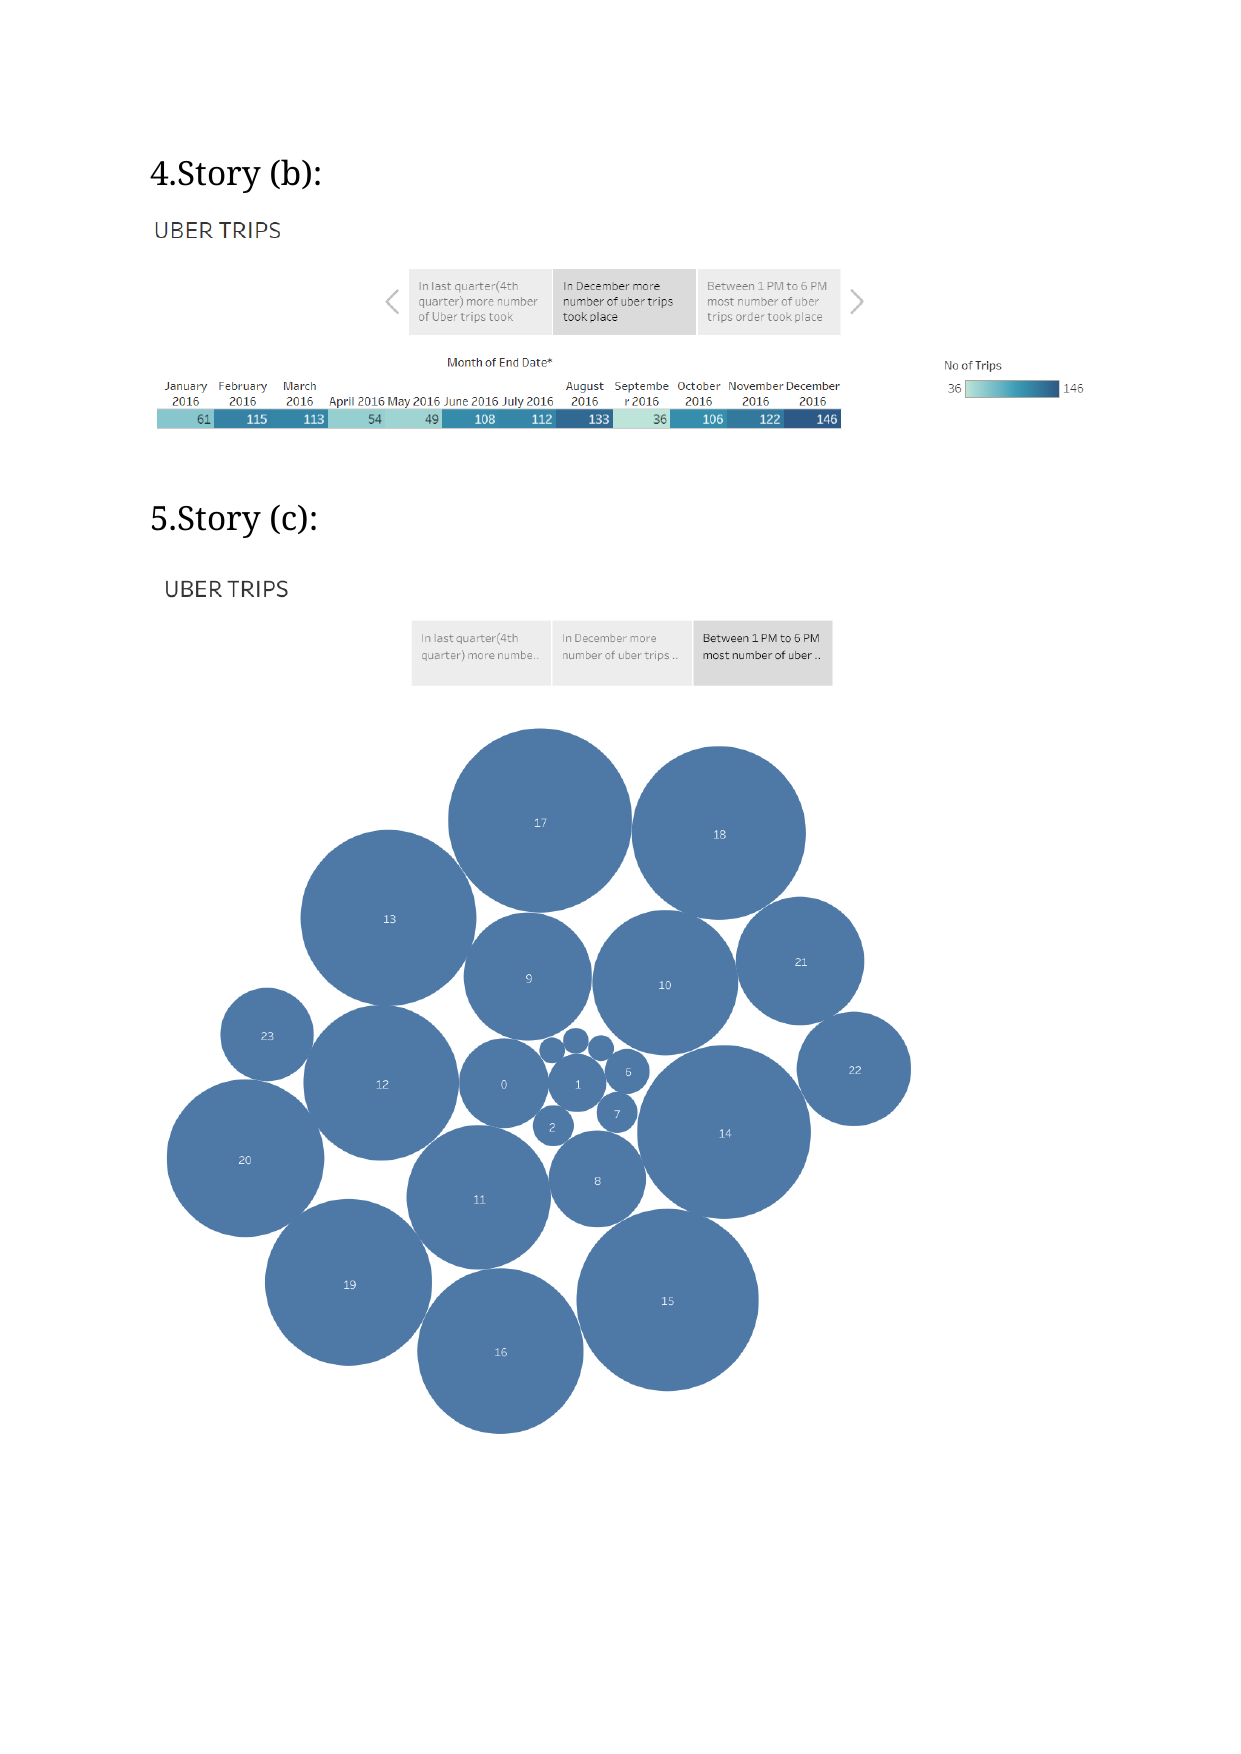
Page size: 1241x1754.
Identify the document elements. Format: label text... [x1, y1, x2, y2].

text 4.Story (b): [150, 150, 1090, 195]
text 5.Story (c): [150, 494, 1090, 540]
picture [150, 215, 1091, 476]
picture [150, 560, 1091, 1453]
